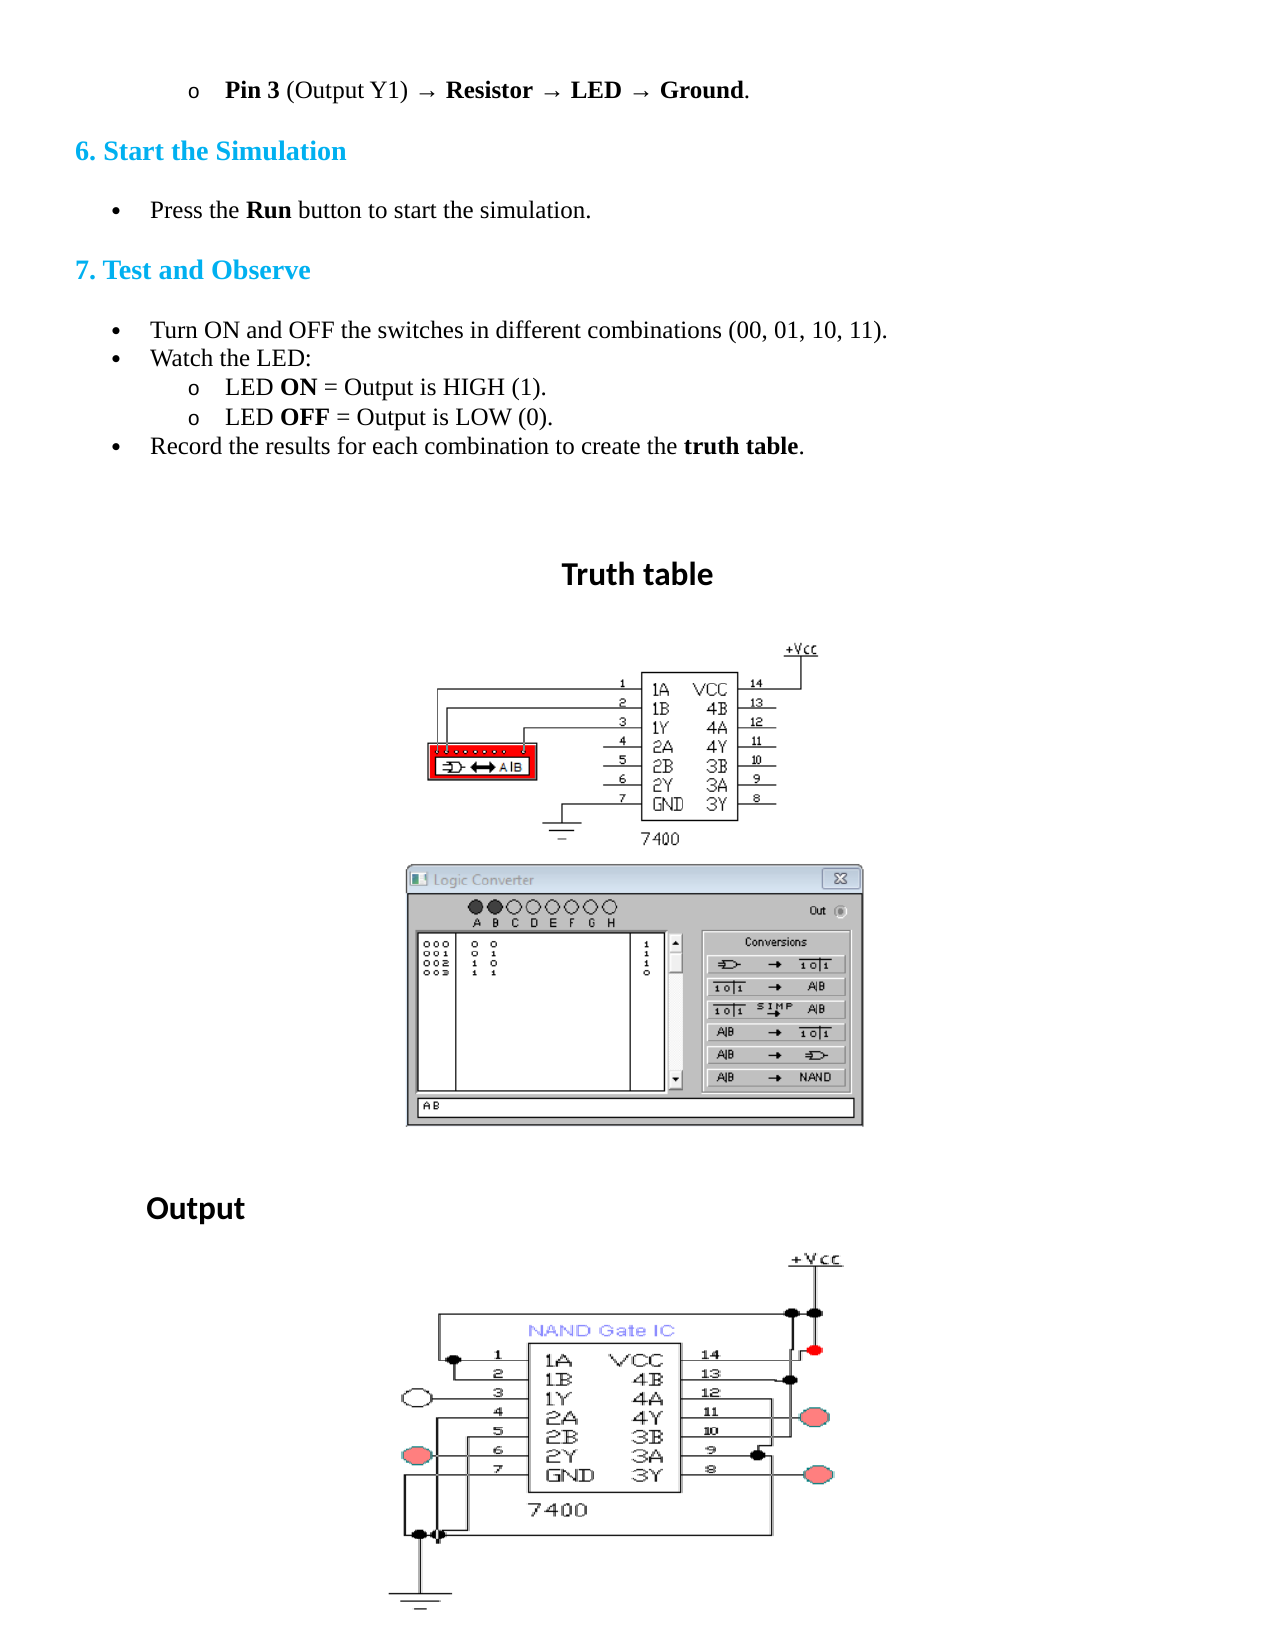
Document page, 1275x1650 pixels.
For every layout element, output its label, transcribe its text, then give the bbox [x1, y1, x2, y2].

picture [326, 617, 927, 1152]
list Press the Run button to start the simulation. [112, 195, 1200, 224]
text Truth table [75, 553, 1200, 593]
list Record the results for each combination to create the truth table. [112, 431, 1200, 460]
list LED OFF = Output is LOW (0). [187, 402, 1200, 431]
picture [335, 1206, 931, 1650]
list LED ON = Output is HIGH (1). [187, 372, 1200, 402]
list Turn ON and OFF the switches in different combinations (00, 01, 10, 11). [112, 315, 1200, 343]
text Output [75, 1187, 1200, 1228]
list Pin 3 (Output Y1) → Resistor → LED → Ground. [187, 75, 1200, 104]
text 7. Test and Observe [75, 253, 1200, 286]
text 6. Start the Simulation [75, 134, 1200, 166]
list Watch the LED: [112, 343, 1200, 372]
